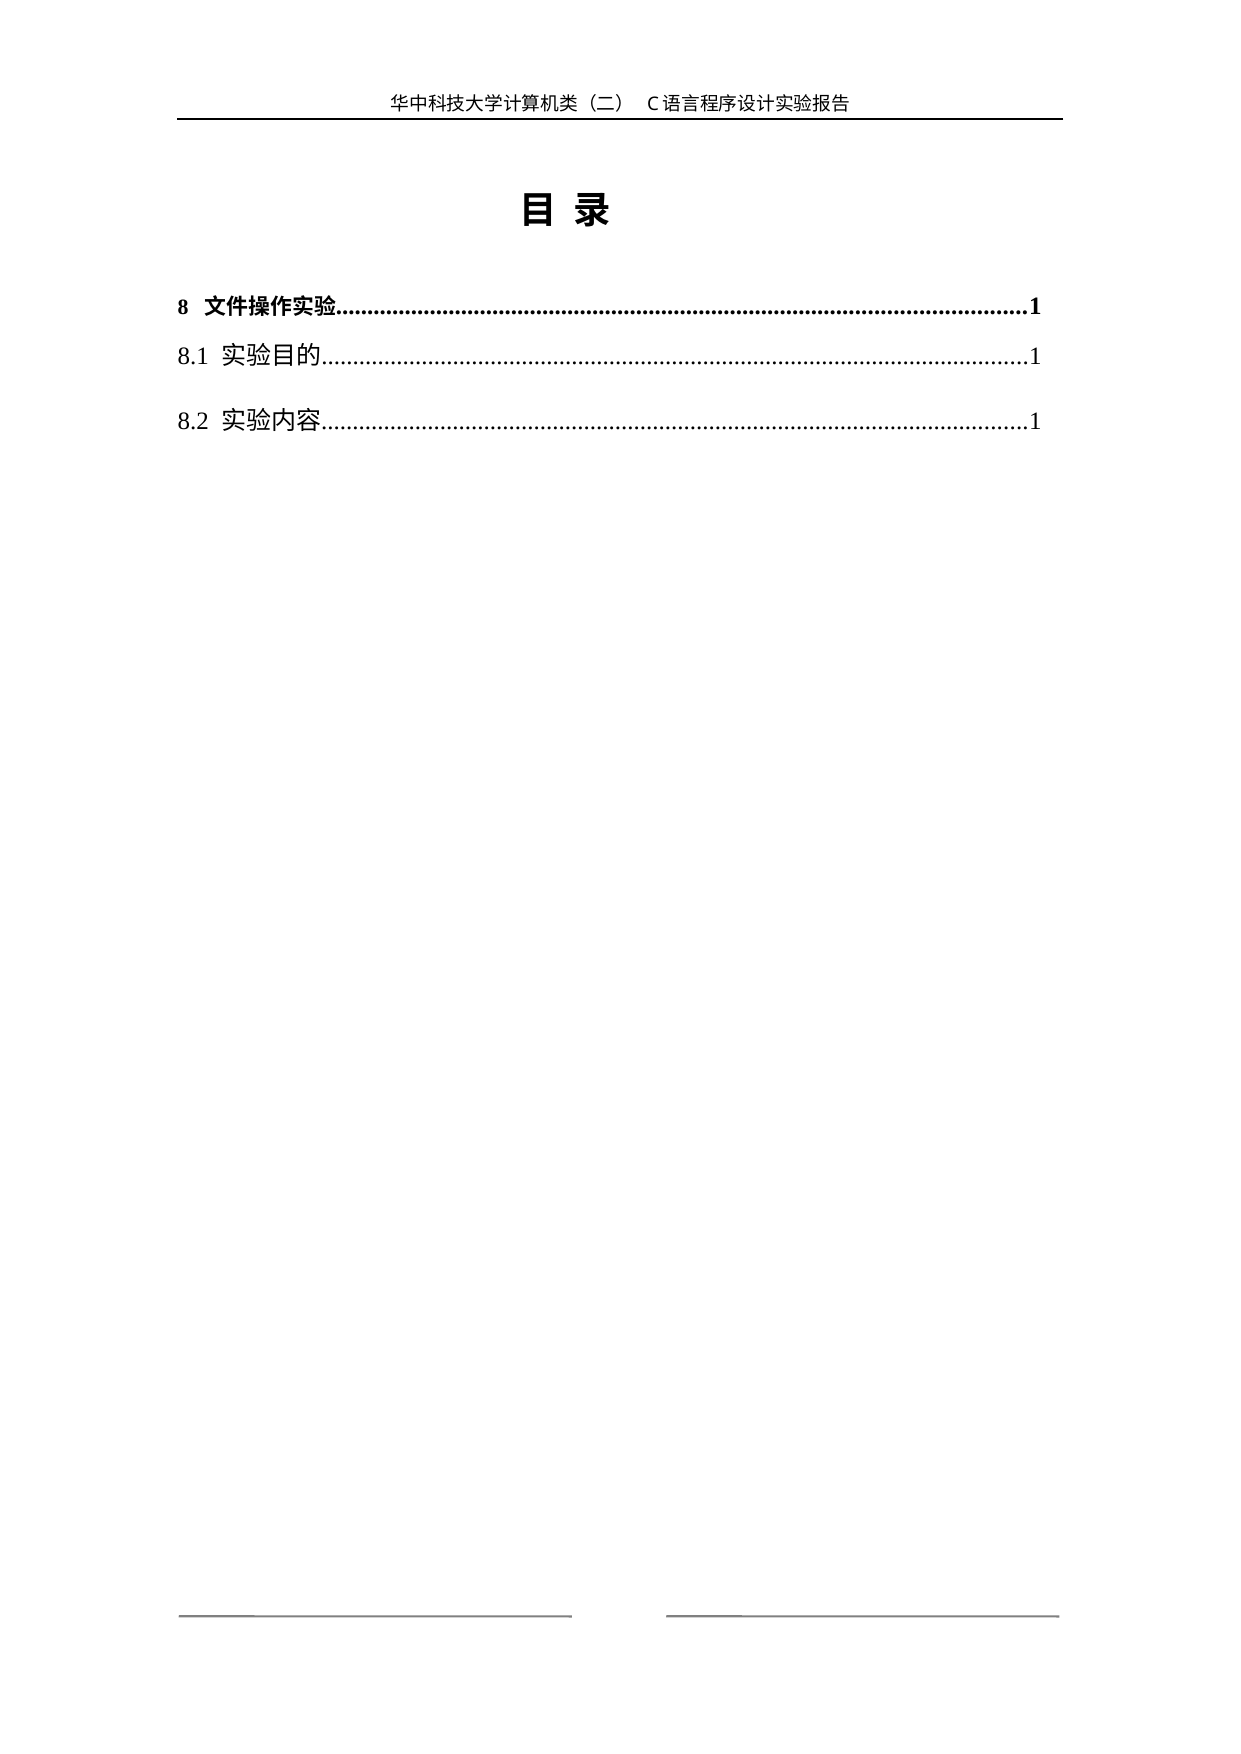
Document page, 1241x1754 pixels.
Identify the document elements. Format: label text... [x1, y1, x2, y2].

text 8 文件操作实验 1 [177, 289, 1063, 321]
text 目 录 [214, 175, 812, 240]
text 8.2 实验内容 1 [177, 386, 1063, 451]
text 8.1 实验目的 1 [177, 321, 1063, 386]
